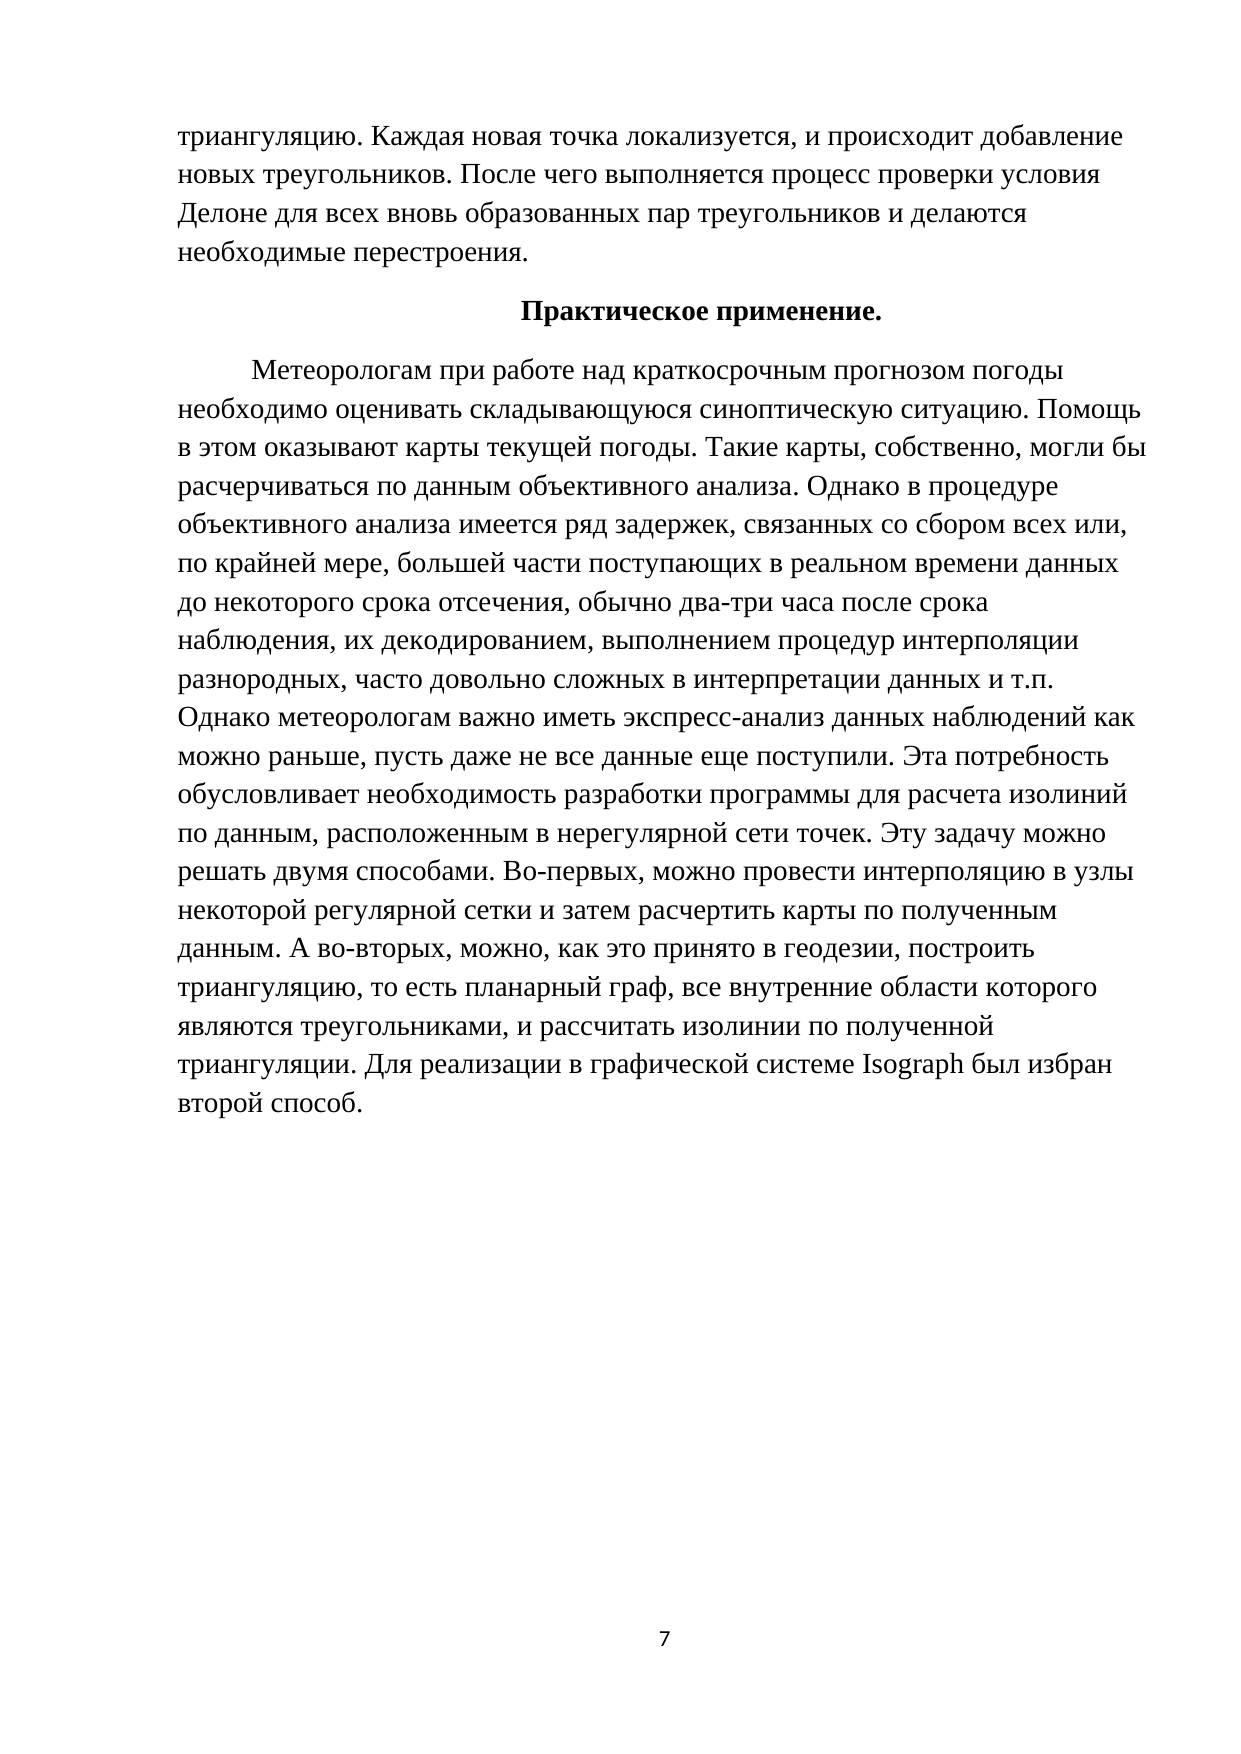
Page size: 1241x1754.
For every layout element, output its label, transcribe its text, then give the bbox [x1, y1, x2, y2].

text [177, 118, 1152, 267]
text Метеорологам при работе над краткосрочным прогнозом погоды необходимо оценивать складывающуюся синоптическую ситуацию. Помощь в этом оказывают карты текущей погоды. Такие карты, собственно, могли бы расчерчиваться по данным объективного анализа. Однако в процедуре объективного анализа имеется ряд задержек, связанных со сбором всех или, по крайней мере, большей части поступающих в реальном времени данных до некоторого срока отсечения, обычно два-три часа после срока наблюдения, их декодированием, выполнением процедур интерполяции разнородных, часто довольно сложных в интерпретации данных и т.п. Однако метеорологам важно иметь экспресс-анализ данных наблюдений как можно раньше, пусть даже не все данные еще поступили. Эта потребность обусловливает необходимость разработки программы для расчета изолиний по данным, расположенным в нерегулярной сети точек. Эту задачу можно решать двумя способами. Во-первых, можно провести интерполяцию в узлы некоторой регулярной сетки и затем расчертить карты по полученным данным. А во-вторых, можно, как это принято в геодезии, построить триангуляцию, то есть планарный граф, все внутренние области которого являются треугольниками, и рассчитать изолинии по полученной триангуляции. Для реализации в графической системе Isograph был избран второй способ. [177, 352, 1152, 1118]
text Практическое применение. [177, 293, 1152, 327]
